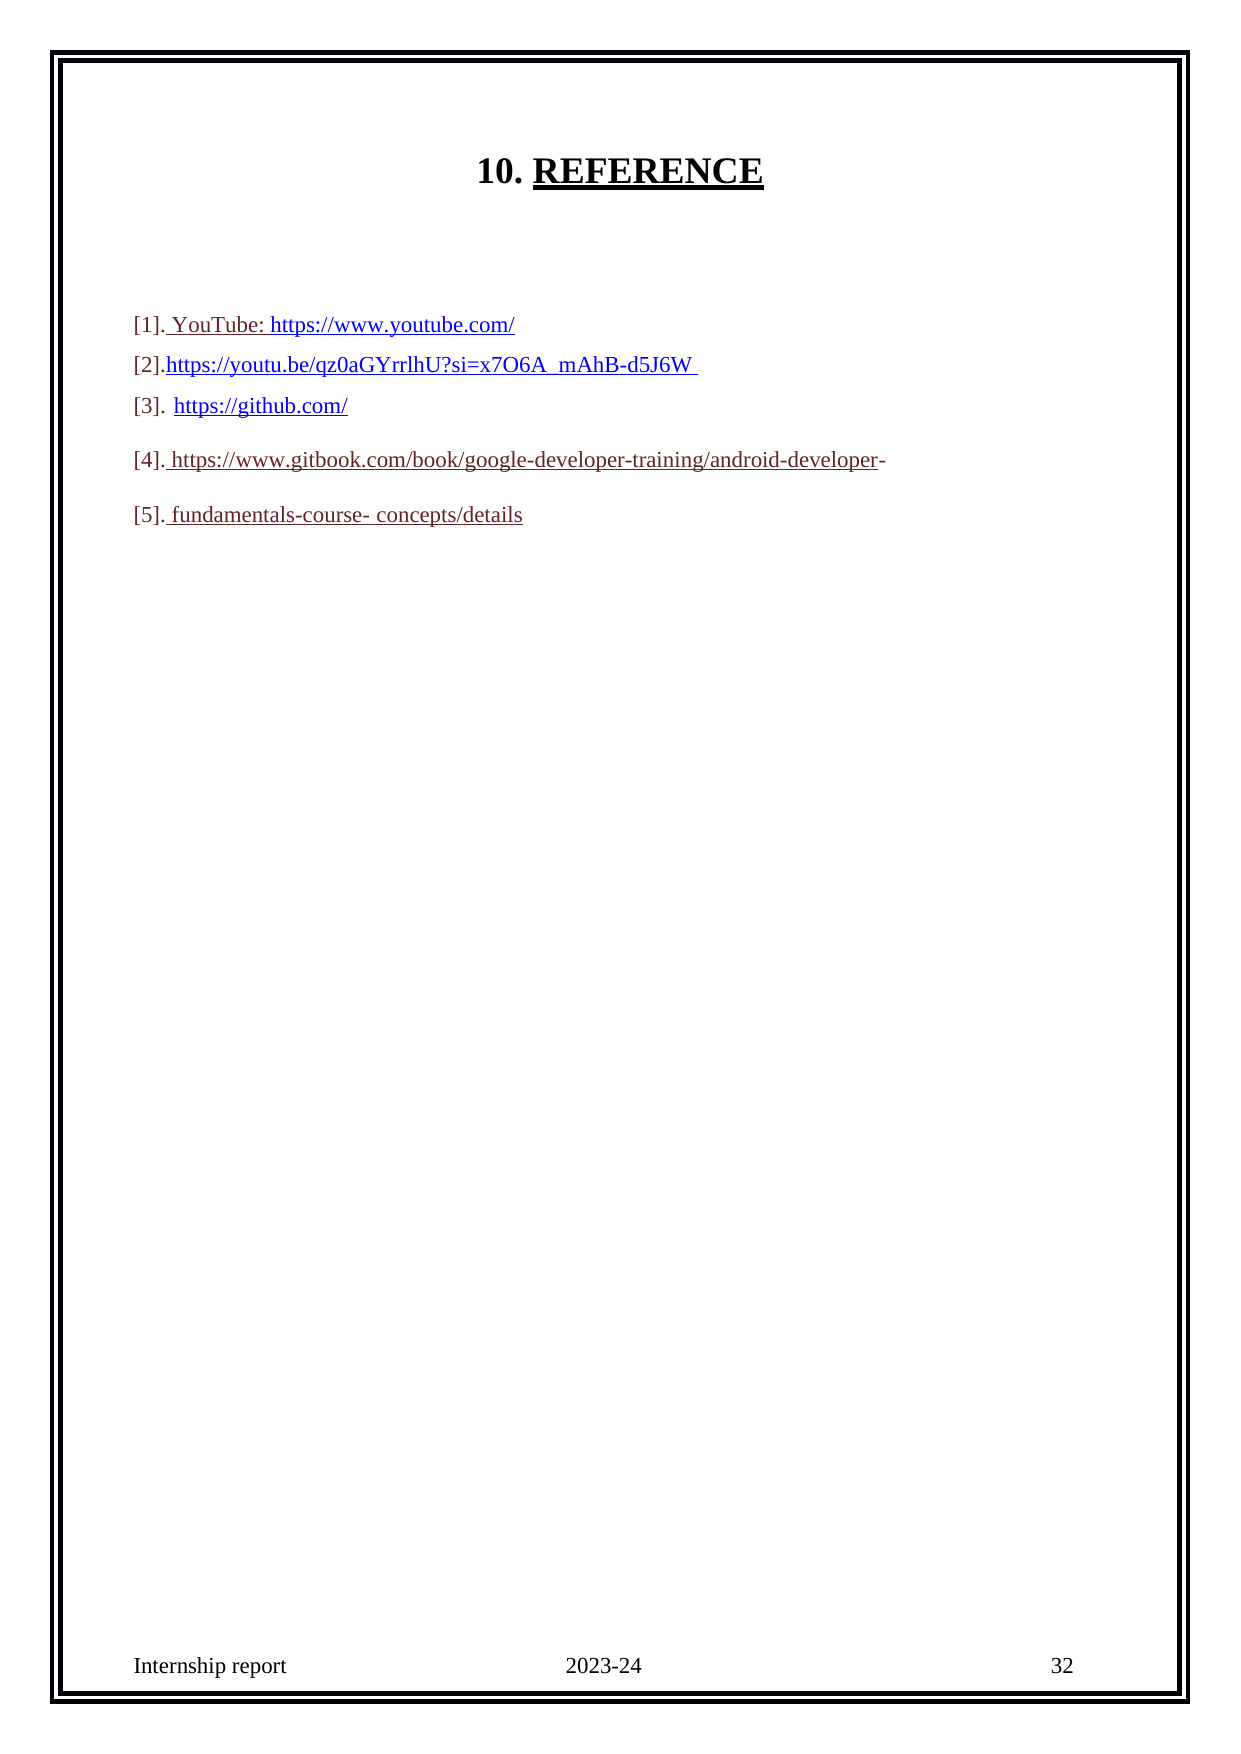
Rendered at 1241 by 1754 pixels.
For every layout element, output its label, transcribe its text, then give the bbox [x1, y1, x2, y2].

text [4]. https://www.gitbook.com/book/google-developer-training/android-developer- [133, 446, 912, 473]
text [5]. fundamentals-course- concepts/details [133, 501, 912, 527]
text [2].https://youtu.be/qz0aGYrrlhU?si=x7O6A_mAhB-d5J6W [133, 351, 723, 378]
subtitle REFERENCE [476, 148, 1113, 191]
text [3]. https://github.com/ [133, 392, 664, 418]
text [1]. YouTube: https://www.youtube.com/ [133, 311, 564, 337]
